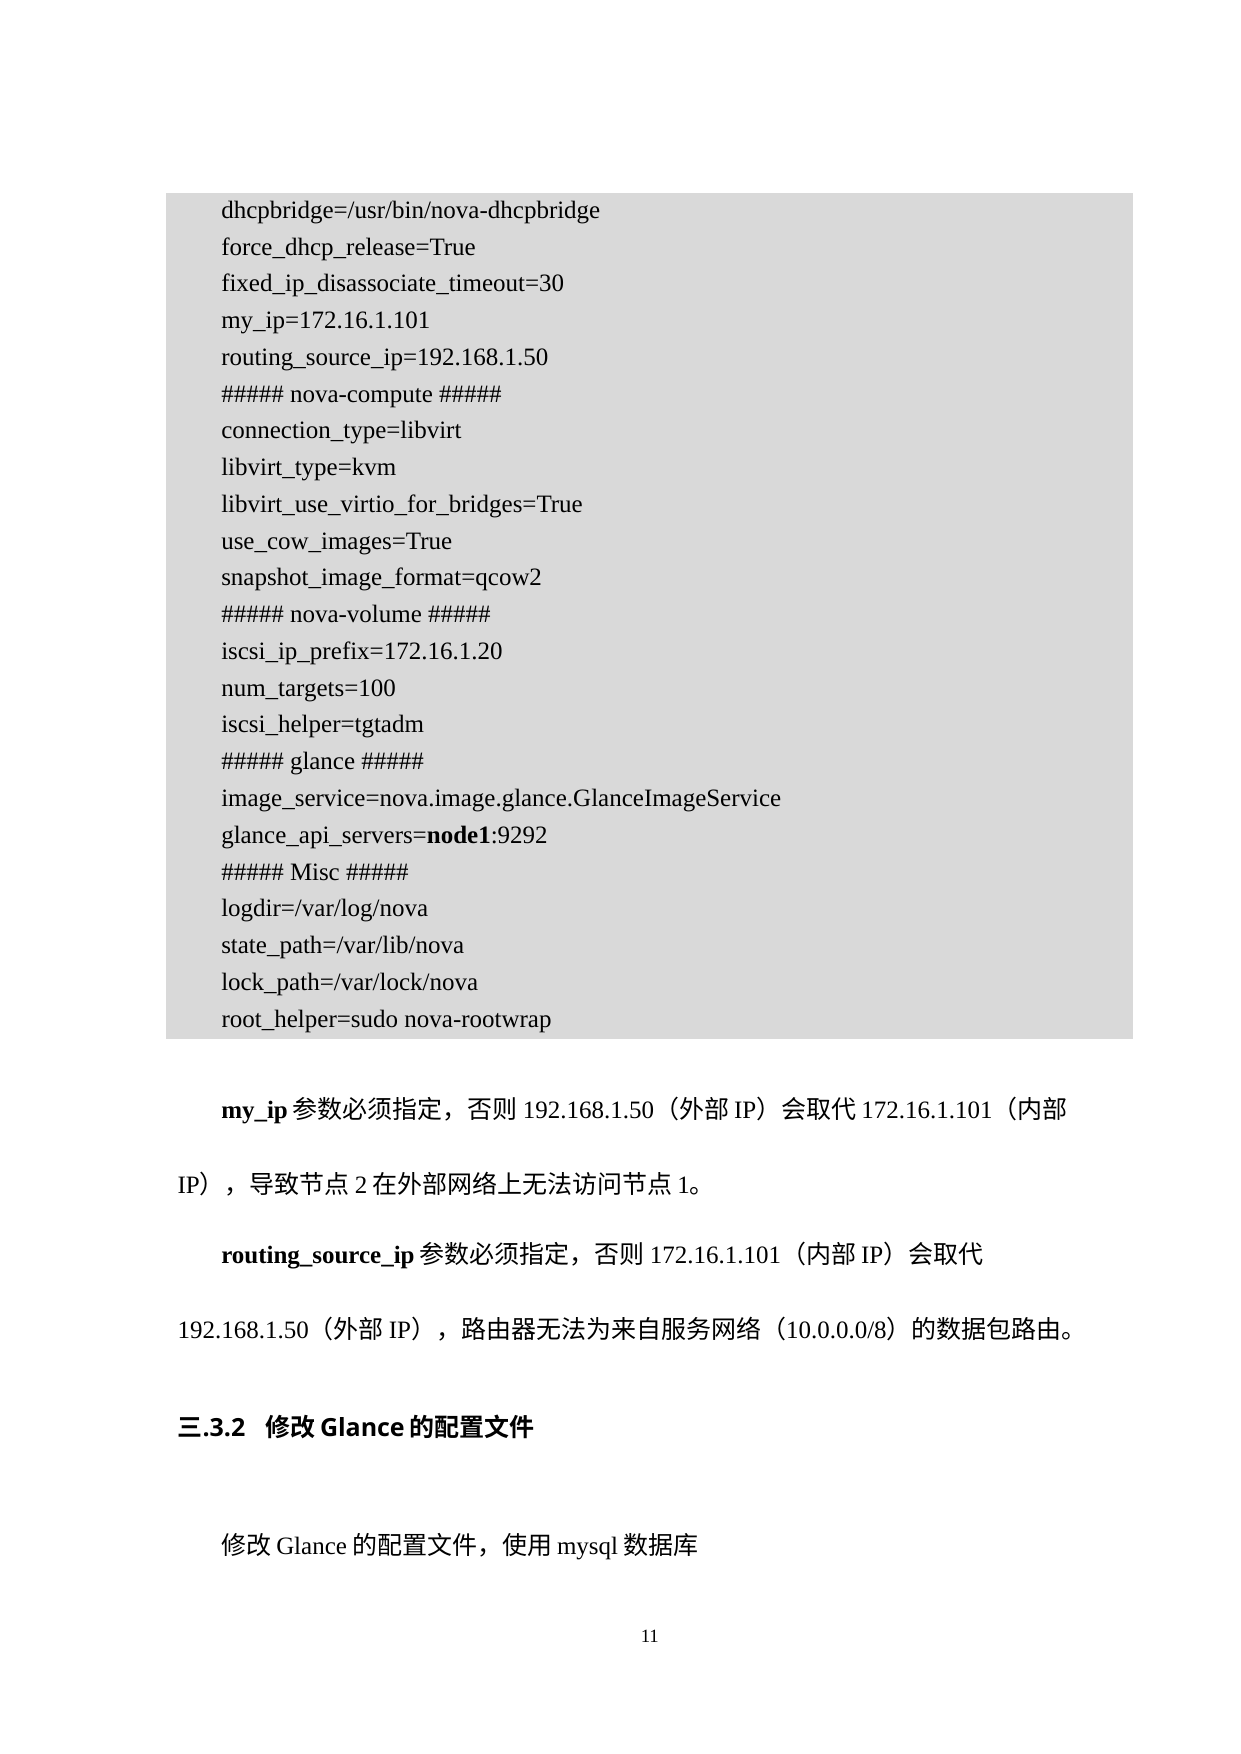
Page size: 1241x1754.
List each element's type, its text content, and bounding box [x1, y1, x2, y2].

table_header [166, 193, 1133, 1039]
text routing_source_ip参数必须指定，否则172.16.1.101（内部IP）会取代192.168.1.50（外部IP），路由器无法为来自服务网络（10.0.0.0/8）的数据包路由。 [177, 1221, 1122, 1360]
text my_ip参数必须指定，否则192.168.1.50（外部IP）会取代172.16.1.101（内部IP），导致节点2在外部网络上无法访问节点1。 [177, 1075, 1122, 1215]
text 修改Glance的配置文件，使用mysql数据库 [177, 1511, 1122, 1576]
subtitle 修改Glance的配置文件 [177, 1393, 1122, 1458]
